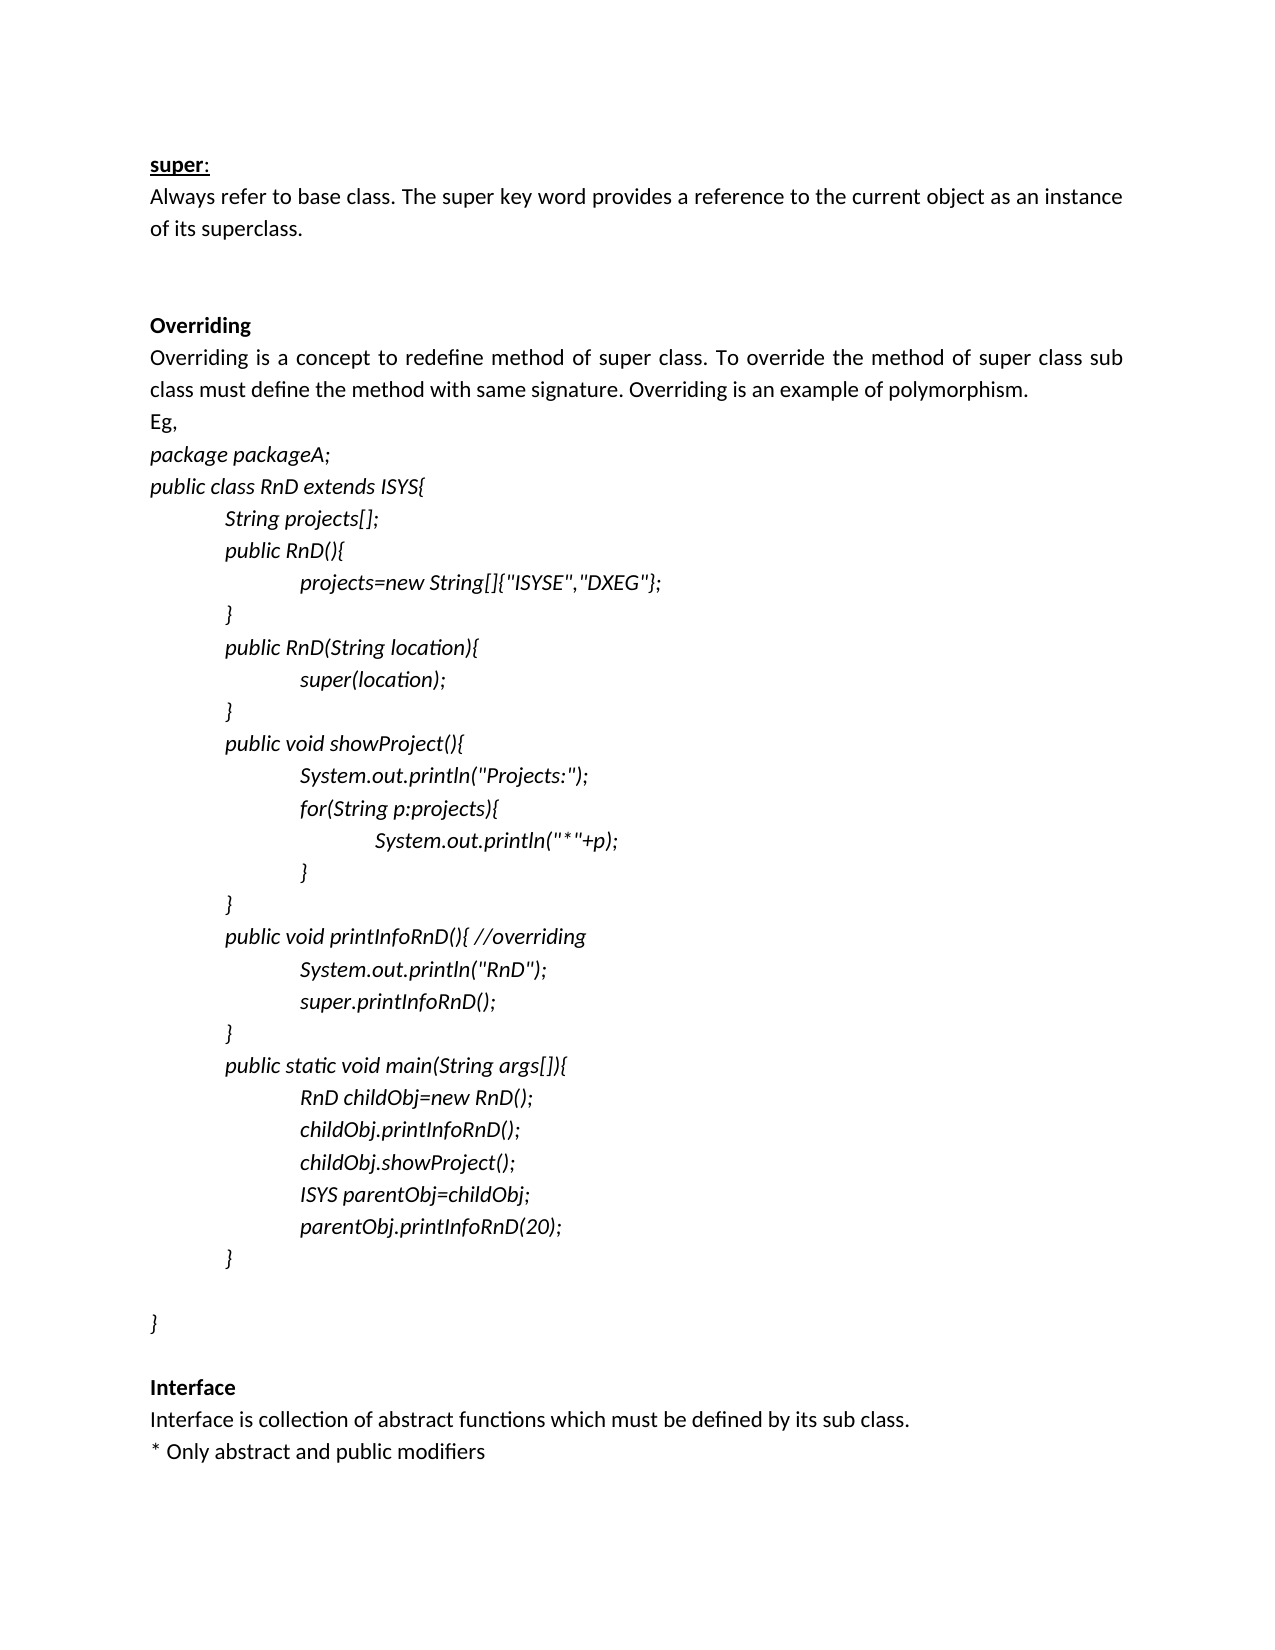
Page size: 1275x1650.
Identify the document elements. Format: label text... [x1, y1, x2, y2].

text public RnD(String location){ [150, 633, 1125, 661]
text public class RnD extends ISYS{ [150, 472, 1125, 500]
text public static void main(String args[]){ [150, 1051, 1125, 1079]
text } [150, 858, 1125, 886]
text Interface [150, 1373, 1125, 1401]
text ISYS parentObj=childObj; [150, 1180, 1125, 1208]
text } [150, 890, 1125, 918]
text Interface is collection of abstract functions which must be defined by its sub class. [150, 1405, 1125, 1433]
text super: [150, 150, 1125, 178]
text Overriding [150, 311, 1125, 339]
text childObj.printInfoRnD(); [150, 1116, 1125, 1144]
text childObj.showProject(); [150, 1148, 1125, 1176]
text public void printInfoRnD(){ //overriding [150, 922, 1125, 951]
text } [150, 1019, 1125, 1047]
text super.printInfoRnD(); [150, 987, 1125, 1015]
text public RnD(){ [150, 536, 1125, 564]
text for(String p:projects){ [150, 794, 1125, 822]
text Overriding is a concept to redefine method of super class. To override the method of super class sub class must define the method with same signature. Overriding is an example of polymorphism. [150, 343, 1125, 403]
text public void showProject(){ [150, 729, 1125, 757]
text Always refer to base class. The super key word provides a reference to the current object as an instance of its superclass. [150, 182, 1125, 242]
text super(location); [150, 665, 1125, 693]
text } [150, 1309, 1125, 1337]
text } [150, 697, 1125, 725]
text } [150, 601, 1125, 629]
text Eg, [150, 407, 1125, 436]
text * Only abstract and public modifiers [150, 1437, 1125, 1466]
text } [150, 1244, 1125, 1272]
text System.out.println("Projects:"); [150, 762, 1125, 789]
text parentObj.printInfoRnD(20); [150, 1212, 1125, 1240]
text System.out.println("*"+p); [150, 826, 1125, 854]
text projects=new String[]{"ISYSE","DXEG"}; [150, 568, 1125, 596]
text String projects[]; [150, 504, 1125, 532]
text package packageA; [150, 440, 1125, 468]
text RnD childObj=new RnD(); [150, 1083, 1125, 1111]
text System.out.println("RnD"); [150, 955, 1125, 983]
